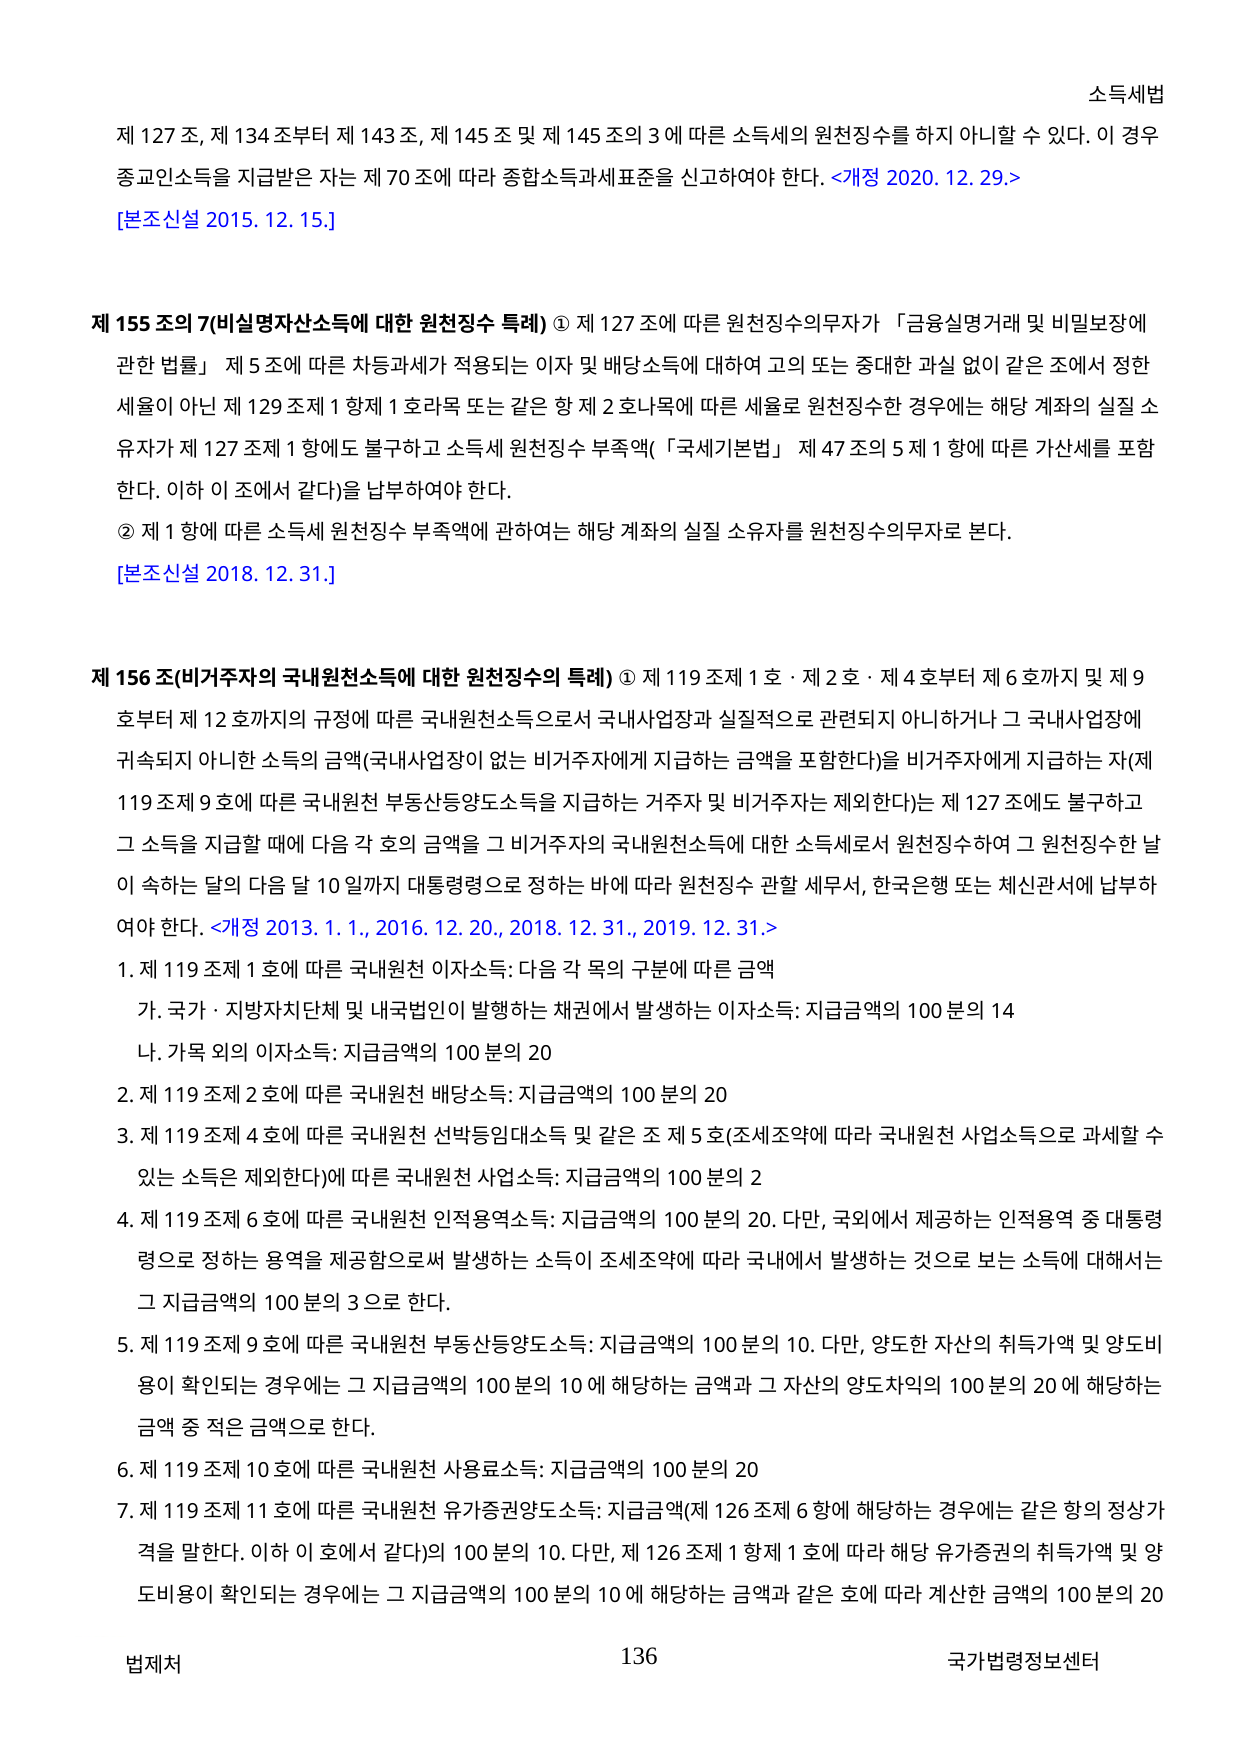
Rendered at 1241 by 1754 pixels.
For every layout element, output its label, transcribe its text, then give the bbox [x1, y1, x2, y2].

text 2. 제119조제2호에 따른 국내원천 배당소득: 지급금액의 100분의 20 [117, 1067, 1165, 1108]
text ② 제1항에 따른 소득세 원천징수 부족액에 관하여는 해당 계좌의 실질 소유자를 원천징수의무자로 본다. [117, 504, 1165, 546]
text 3. 제119조제4호에 따른 국내원천 선박등임대소득 및 같은 조 제5호(조세조약에 따라 국내원천 사업소득으로 과세할 수 있는 소득은 제외한다)에 따른 국내원천 사업소득: 지급금액의 100분의 2 [117, 1108, 1165, 1192]
text 4. 제119조제6호에 따른 국내원천 인적용역소득: 지급금액의 100분의 20. 다만, 국외에서 제공하는 인적용역 중 대통령령으로 정하는 용역을 제공함으로써 발생하는 소득이 조세조약에 따라 국내에서 발생하는 것으로 보는 소득에 대해서는 그 지급금액의 100분의 3으로 한다. [117, 1192, 1165, 1317]
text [92, 108, 1165, 192]
text [본조신설 2015. 12. 15.] [117, 192, 1165, 233]
text 제155조의7(비실명자산소득에 대한 원천징수 특례) ① 제127조에 따른 원천징수의무자가 「금융실명거래 및 비밀보장에 관한 법률」 제5조에 따른 차등과세가 적용되는 이자 및 배당소득에 대하여 고의 또는 중대한 과실 없이 같은 조에서 정한 세율이 아닌 제129조제1항제1호라목 또는 같은 항 제2호나목에 따른 세율로 원천징수한 경우에는 해당 계좌의 실질 소유자가 제127조제1항에도 불구하고 소득세 원천징수 부족액(「국세기본법」 제47조의5제1항에 따른 가산세를 포함한다. 이하 이 조에서 같다)을 납부하여야 한다. [92, 296, 1165, 504]
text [117, 1483, 1165, 1608]
text 제156조(비거주자의 국내원천소득에 대한 원천징수의 특례) ① 제119조제1호ㆍ제2호ㆍ제4호부터 제6호까지 및 제9호부터 제12호까지의 규정에 따른 국내원천소득으로서 국내사업장과 실질적으로 관련되지 아니하거나 그 국내사업장에 귀속되지 아니한 소득의 금액(국내사업장이 없는 비거주자에게 지급하는 금액을 포함한다)을 비거주자에게 지급하는 자(제119조제9호에 따른 국내원천 부동산등양도소득을 지급하는 거주자 및 비거주자는 제외한다)는 제127조에도 불구하고 그 소득을 지급할 때에 다음 각 호의 금액을 그 비거주자의 국내원천소득에 대한 소득세로서 원천징수하여 그 원천징수한 날이 속하는 달의 다음 달 10일까지 대통령령으로 정하는 바에 따라 원천징수 관할 세무서, 한국은행 또는 체신관서에 납부하여야 한다. <개정 2013. 1. 1., 2016. 12. 20., 2018. 12. 31., 2019. 12. 31.> [92, 650, 1165, 942]
text 6. 제119조제10호에 따른 국내원천 사용료소득: 지급금액의 100분의 20 [117, 1442, 1165, 1483]
text 나. 가목 외의 이자소득: 지급금액의 100분의 20 [137, 1025, 1165, 1067]
text 가. 국가ㆍ지방자치단체 및 내국법인이 발행하는 채권에서 발생하는 이자소득: 지급금액의 100분의 14 [137, 983, 1165, 1025]
text [본조신설 2018. 12. 31.] [117, 546, 1165, 587]
text 5. 제119조제9호에 따른 국내원천 부동산등양도소득: 지급금액의 100분의 10. 다만, 양도한 자산의 취득가액 및 양도비용이 확인되는 경우에는 그 지급금액의 100분의 10에 해당하는 금액과 그 자산의 양도차익의 100분의 20에 해당하는 금액 중 적은 금액으로 한다. [117, 1317, 1165, 1442]
text 1. 제119조제1호에 따른 국내원천 이자소득: 다음 각 목의 구분에 따른 금액 [117, 942, 1165, 983]
